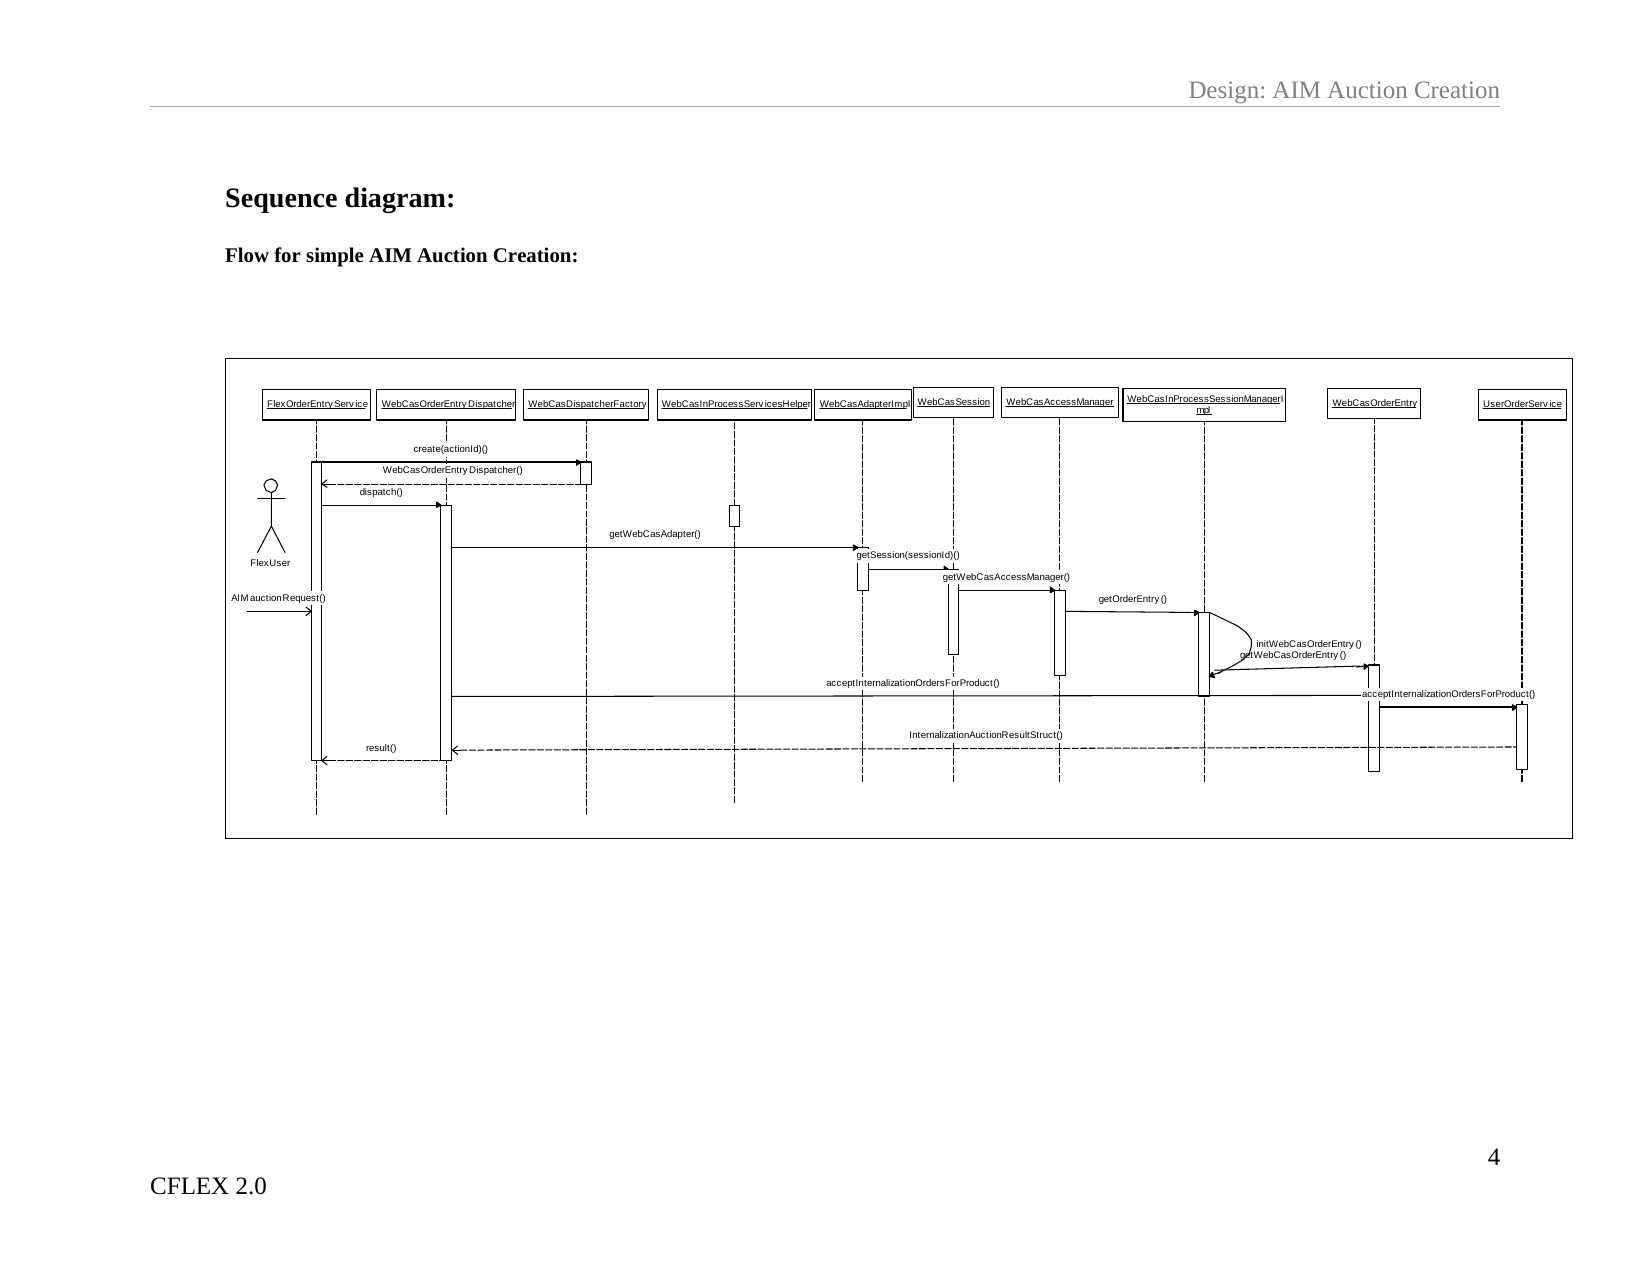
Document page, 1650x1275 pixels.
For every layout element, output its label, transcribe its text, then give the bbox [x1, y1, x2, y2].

subtitle Sequence diagram: [225, 182, 1500, 214]
subtitle Flow for simple AIM Auction Creation: [225, 243, 1500, 267]
